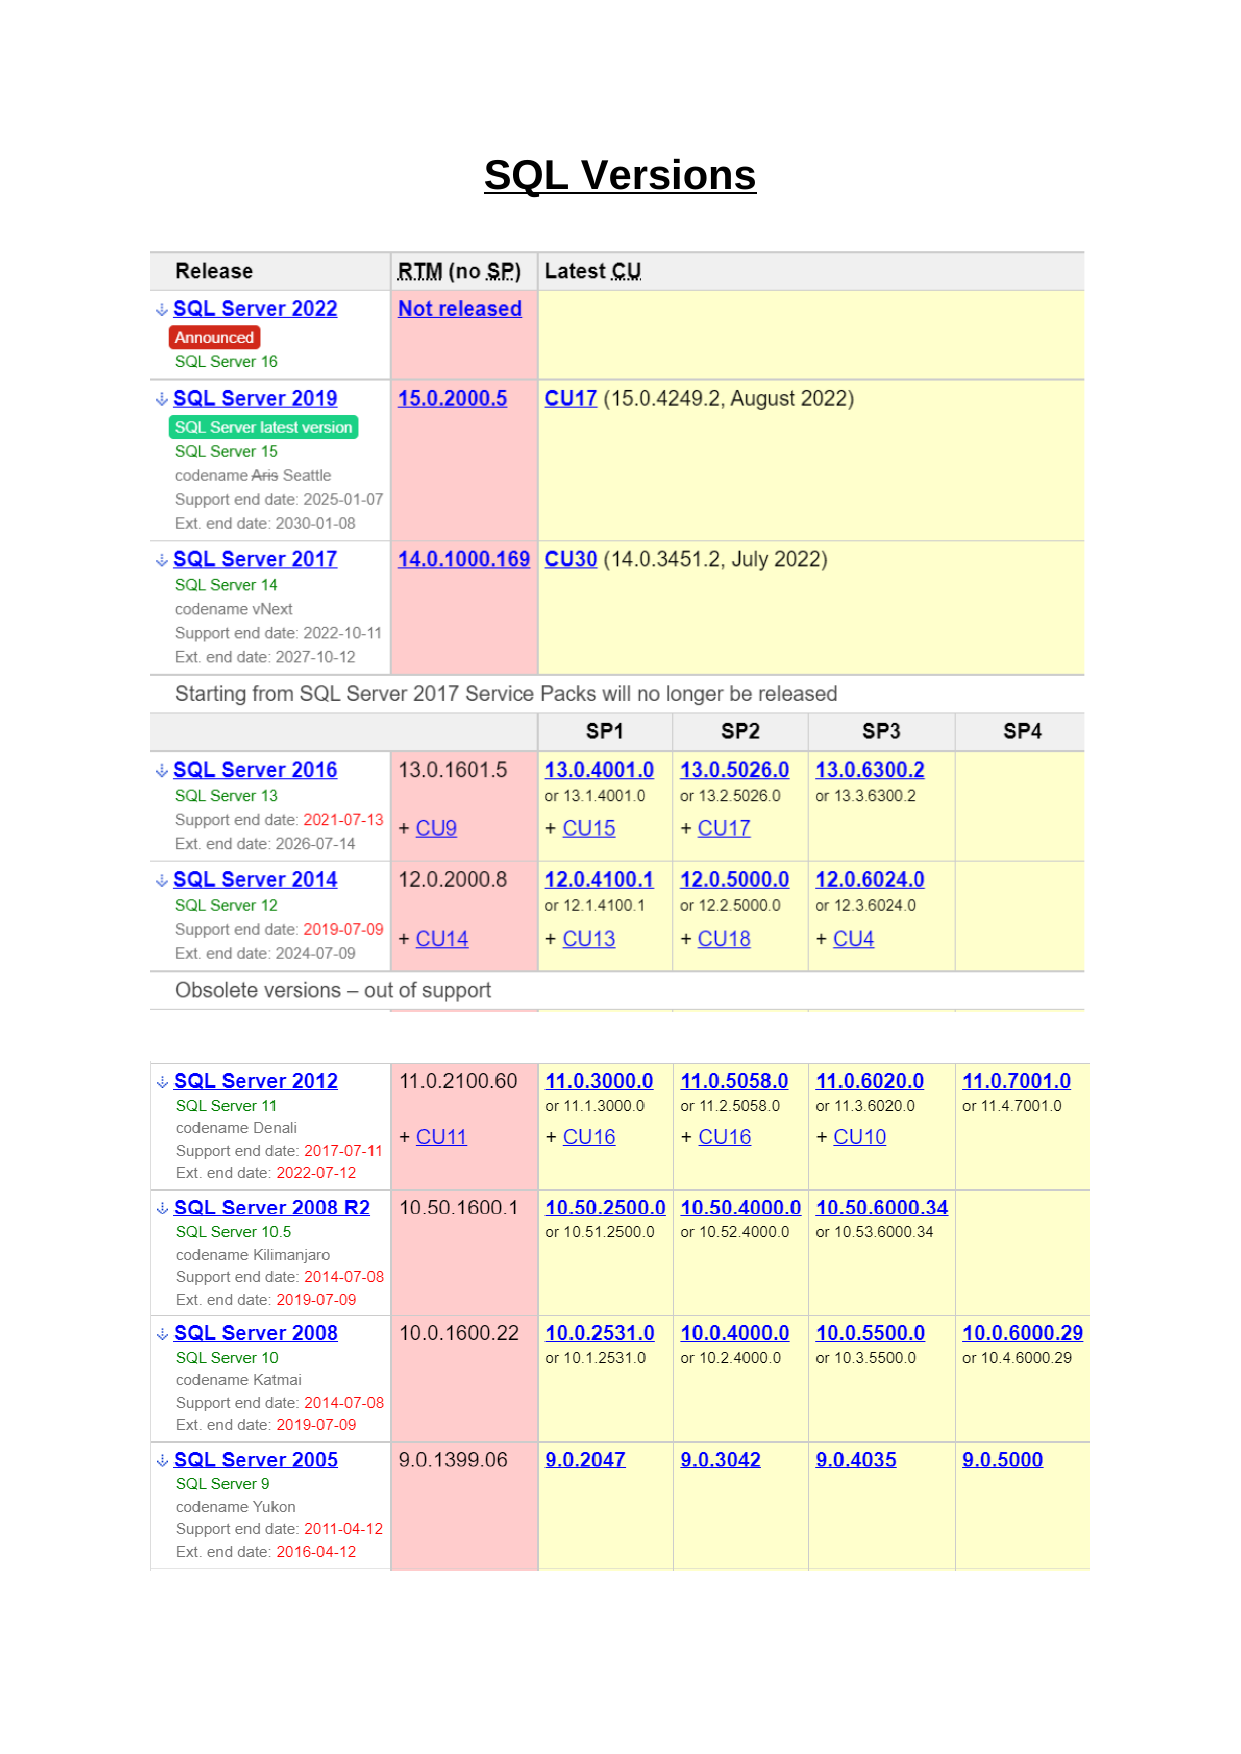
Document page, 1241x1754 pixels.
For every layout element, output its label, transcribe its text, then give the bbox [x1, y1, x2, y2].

picture [150, 1061, 1090, 1571]
picture [150, 247, 1085, 1012]
text SQL Versions [150, 150, 1090, 198]
